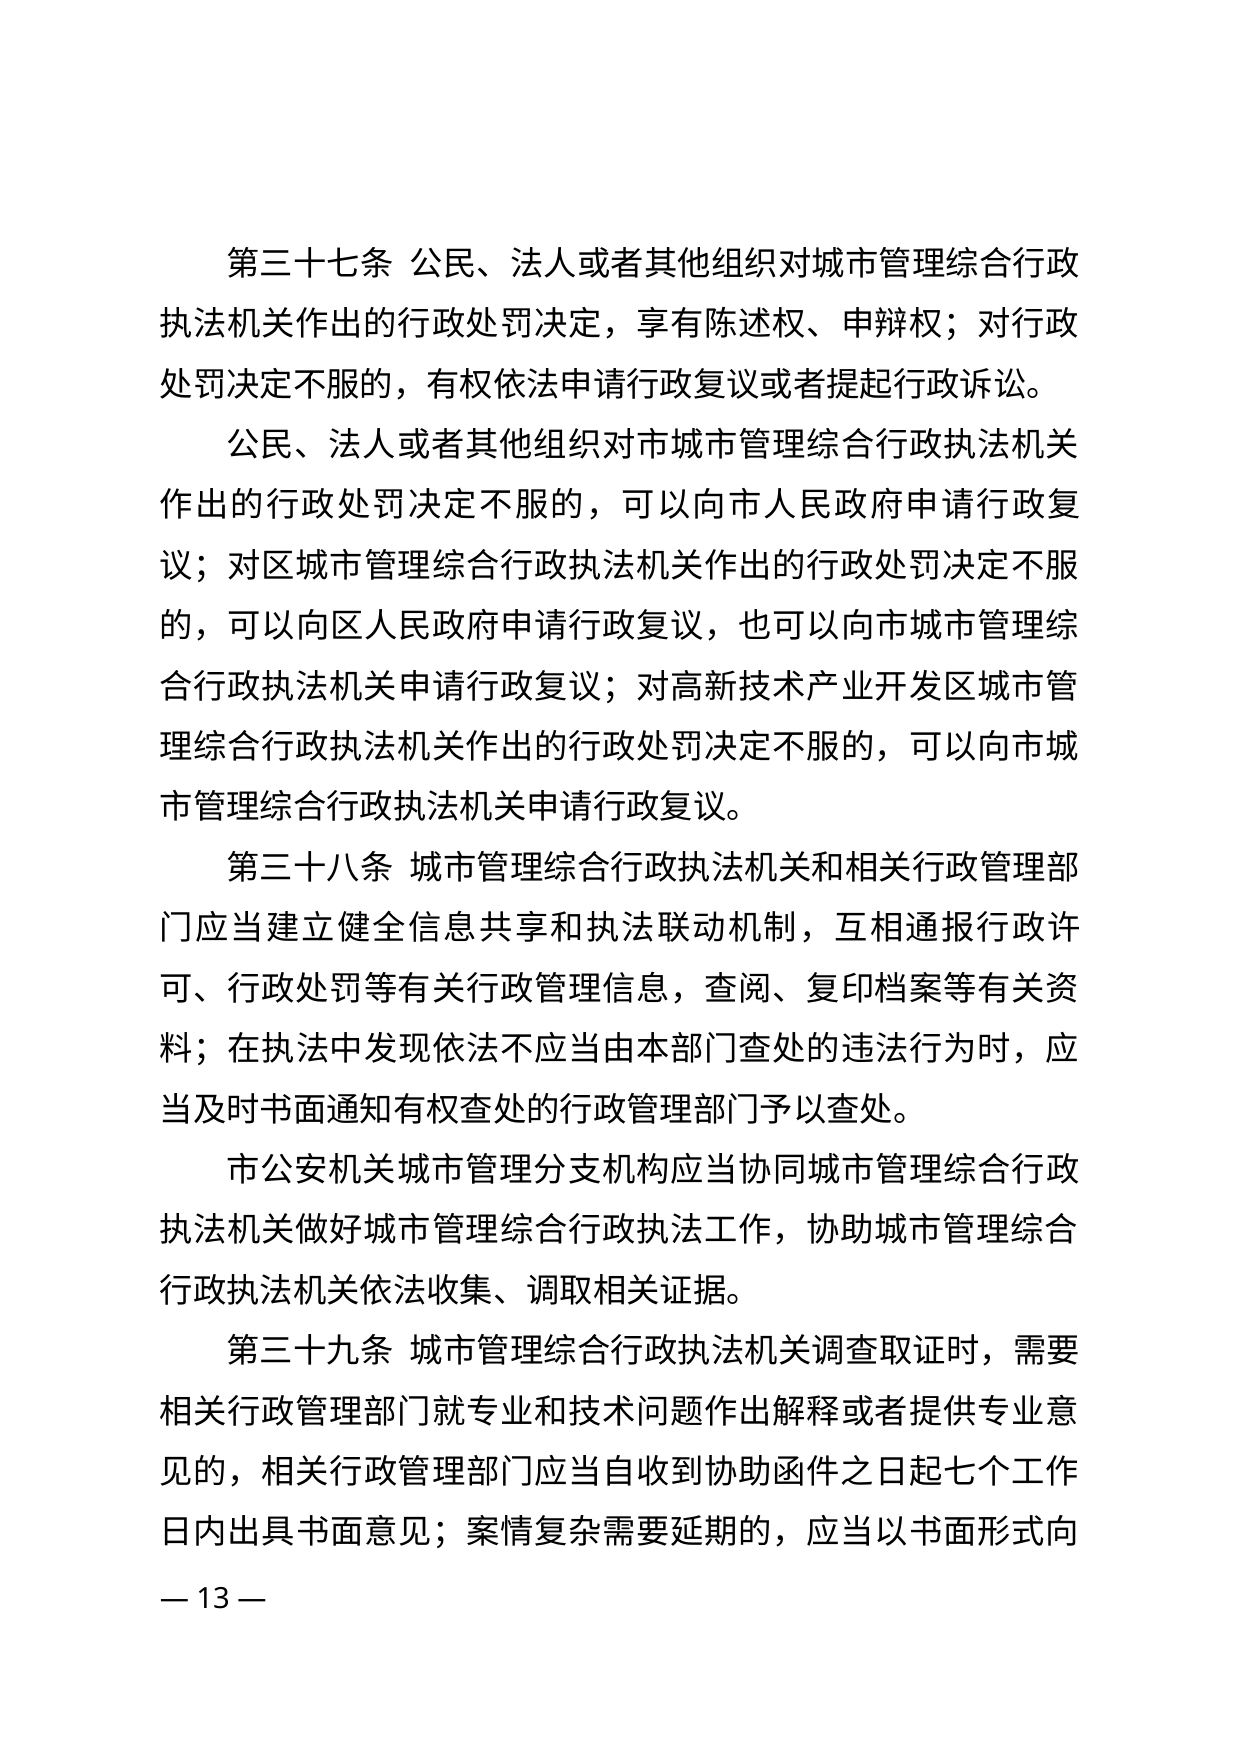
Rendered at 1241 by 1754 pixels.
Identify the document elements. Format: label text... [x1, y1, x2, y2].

text 第三十八条 城市管理综合行政执法机关和相关行政管理部门应当建立健全信息共享和执法联动机制，互相通报行政许可、行政处罚等有关行政管理信息，查阅、复印档案等有关资料；在执法中发现依法不应当由本部门查处的违法行为时，应当及时书面通知有权查处的行政管理部门予以查处。 [159, 828, 1081, 1131]
text 第三十七条 公民、法人或者其他组织对城市管理综合行政执法机关作出的行政处罚决定，享有陈述权、申辩权；对行政处罚决定不服的，有权依法申请行政复议或者提起行政诉讼。 [159, 224, 1081, 406]
text 公民、法人或者其他组织对市城市管理综合行政执法机关作出的行政处罚决定不服的，可以向市人民政府申请行政复议；对区城市管理综合行政执法机关作出的行政处罚决定不服的，可以向区人民政府申请行政复议，也可以向市城市管理综合行政执法机关申请行政复议；对高新技术产业开发区城市管理综合行政执法机关作出的行政处罚决定不服的，可以向市城市管理综合行政执法机关申请行政复议。 [159, 406, 1081, 828]
text 市公安机关城市管理分支机构应当协同城市管理综合行政执法机关做好城市管理综合行政执法工作，协助城市管理综合行政执法机关依法收集、调取相关证据。 [159, 1131, 1081, 1312]
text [159, 1312, 1081, 1553]
